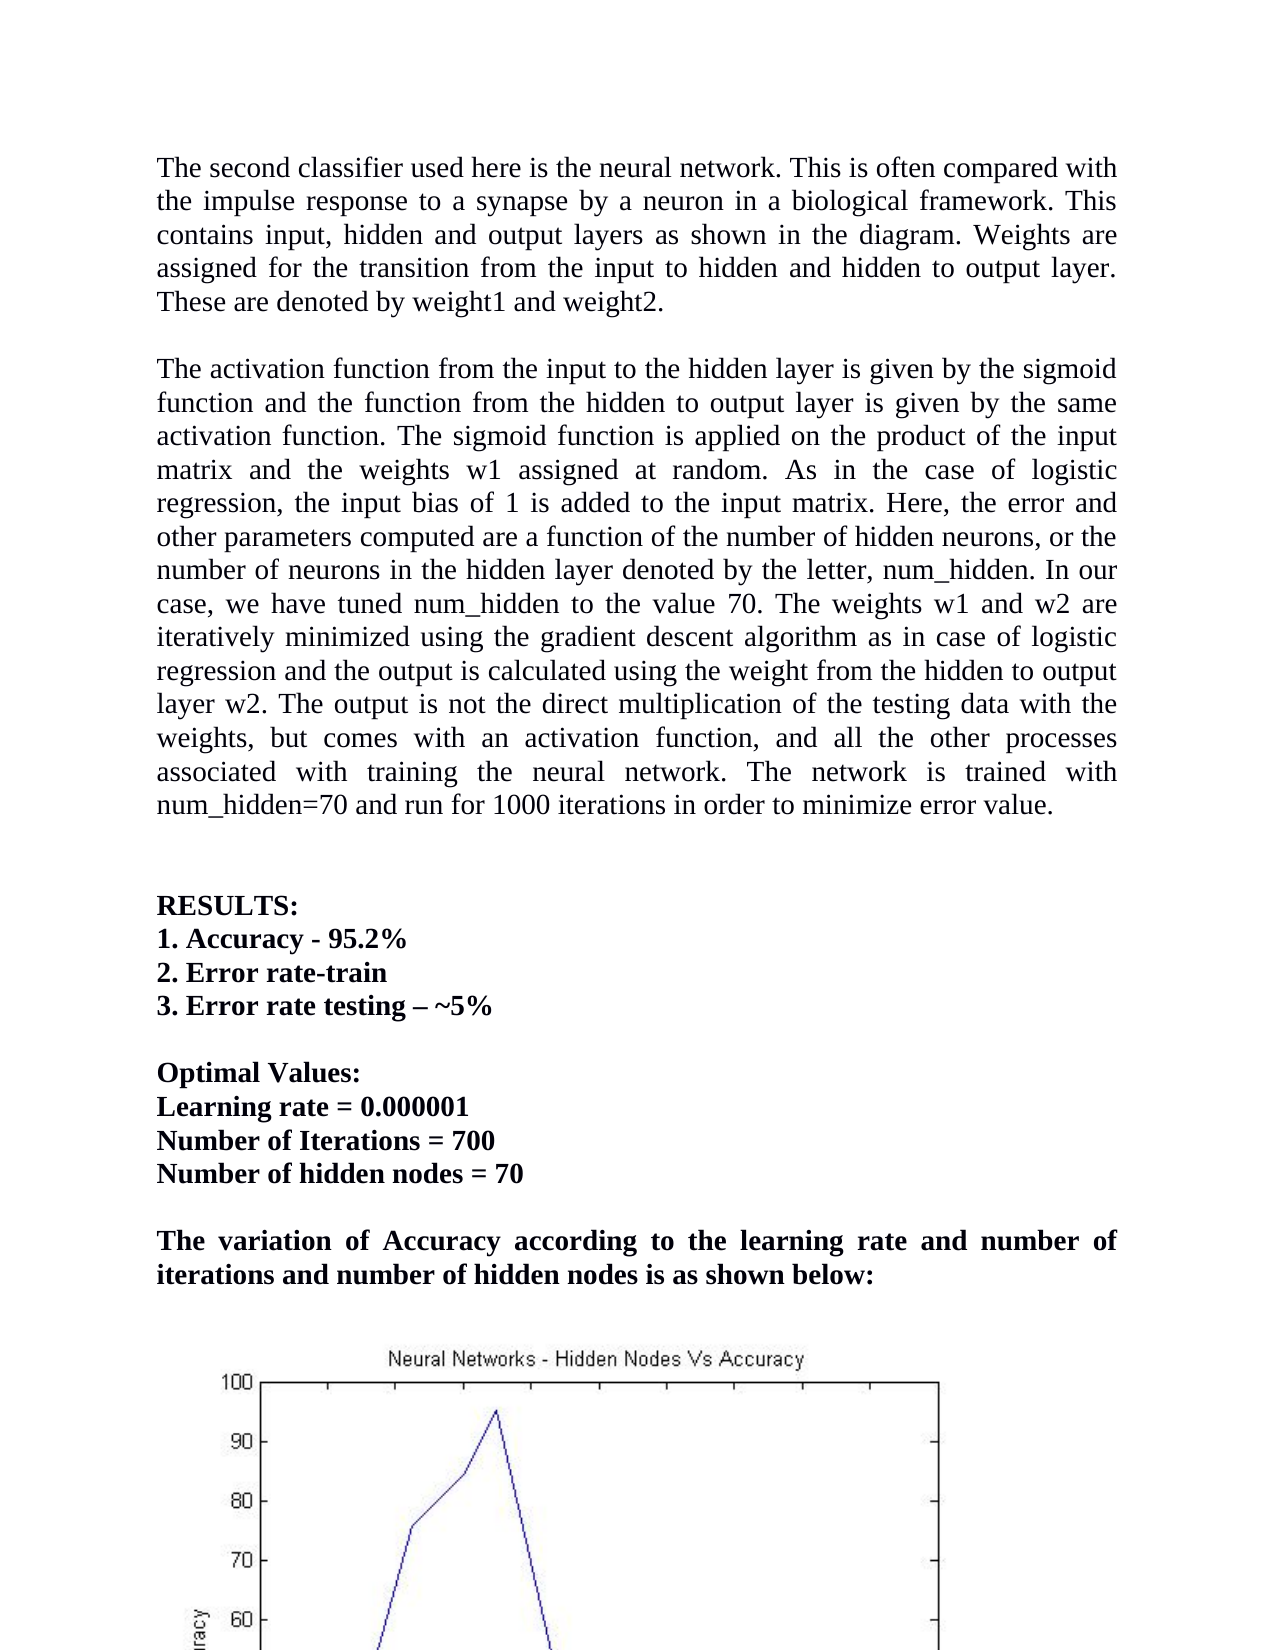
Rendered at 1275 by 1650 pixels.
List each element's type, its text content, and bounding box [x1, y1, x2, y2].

text The second classifier used here is the neural network. This is often compared with the impulse response to a synapse by a neuron in a biological framework. This contains input, hidden and output layers as shown in the diagram. Weights are assigned for the transition from the input to hidden and hidden to output layer. These are denoted by weight1 and weight2. [156, 150, 1118, 318]
text The variation of Accuracy according to the learning rate and number of iterations and number of hidden nodes is as shown below: [156, 1223, 1118, 1290]
text 1. Accuracy - 95.2% [156, 921, 1118, 955]
picture [146, 1332, 1021, 1650]
text 3. Error rate testing – ~5% [156, 988, 1118, 1022]
text Number of hidden nodes = 70 [156, 1156, 1118, 1190]
text Optimal Values: [156, 1056, 1118, 1089]
text The activation function from the input to the hidden layer is given by the sigmoid function and the function from the hidden to output layer is given by the same activation function. The sigmoid function is applied on the product of the input matrix and the weights w1 assigned at random. As in the case of logistic regression, the input bias of 1 is added to the input matrix. Here, the error and other parameters computed are a function of the number of hidden neurons, or the number of neurons in the hidden layer denoted by the letter, num_hidden. In our case, we have tuned num_hidden to the value 70. The weights w1 and w2 are iteratively minimized using the gradient descent algorithm as in case of logistic regression and the output is calculated using the weight from the hidden to output layer w2. The output is not the direct multiplication of the testing data with the weights, but comes with an activation function, and all the other processes associated with training the neural network. The network is trained with num_hidden=70 and run for 1000 iterations in order to minimize error value. [156, 351, 1118, 821]
text RESULTS: [156, 888, 1118, 921]
text Number of Iterations = 700 [156, 1123, 1118, 1156]
text Learning rate = 0.000001 [156, 1089, 1118, 1123]
text 2. Error rate-train [156, 955, 1118, 988]
